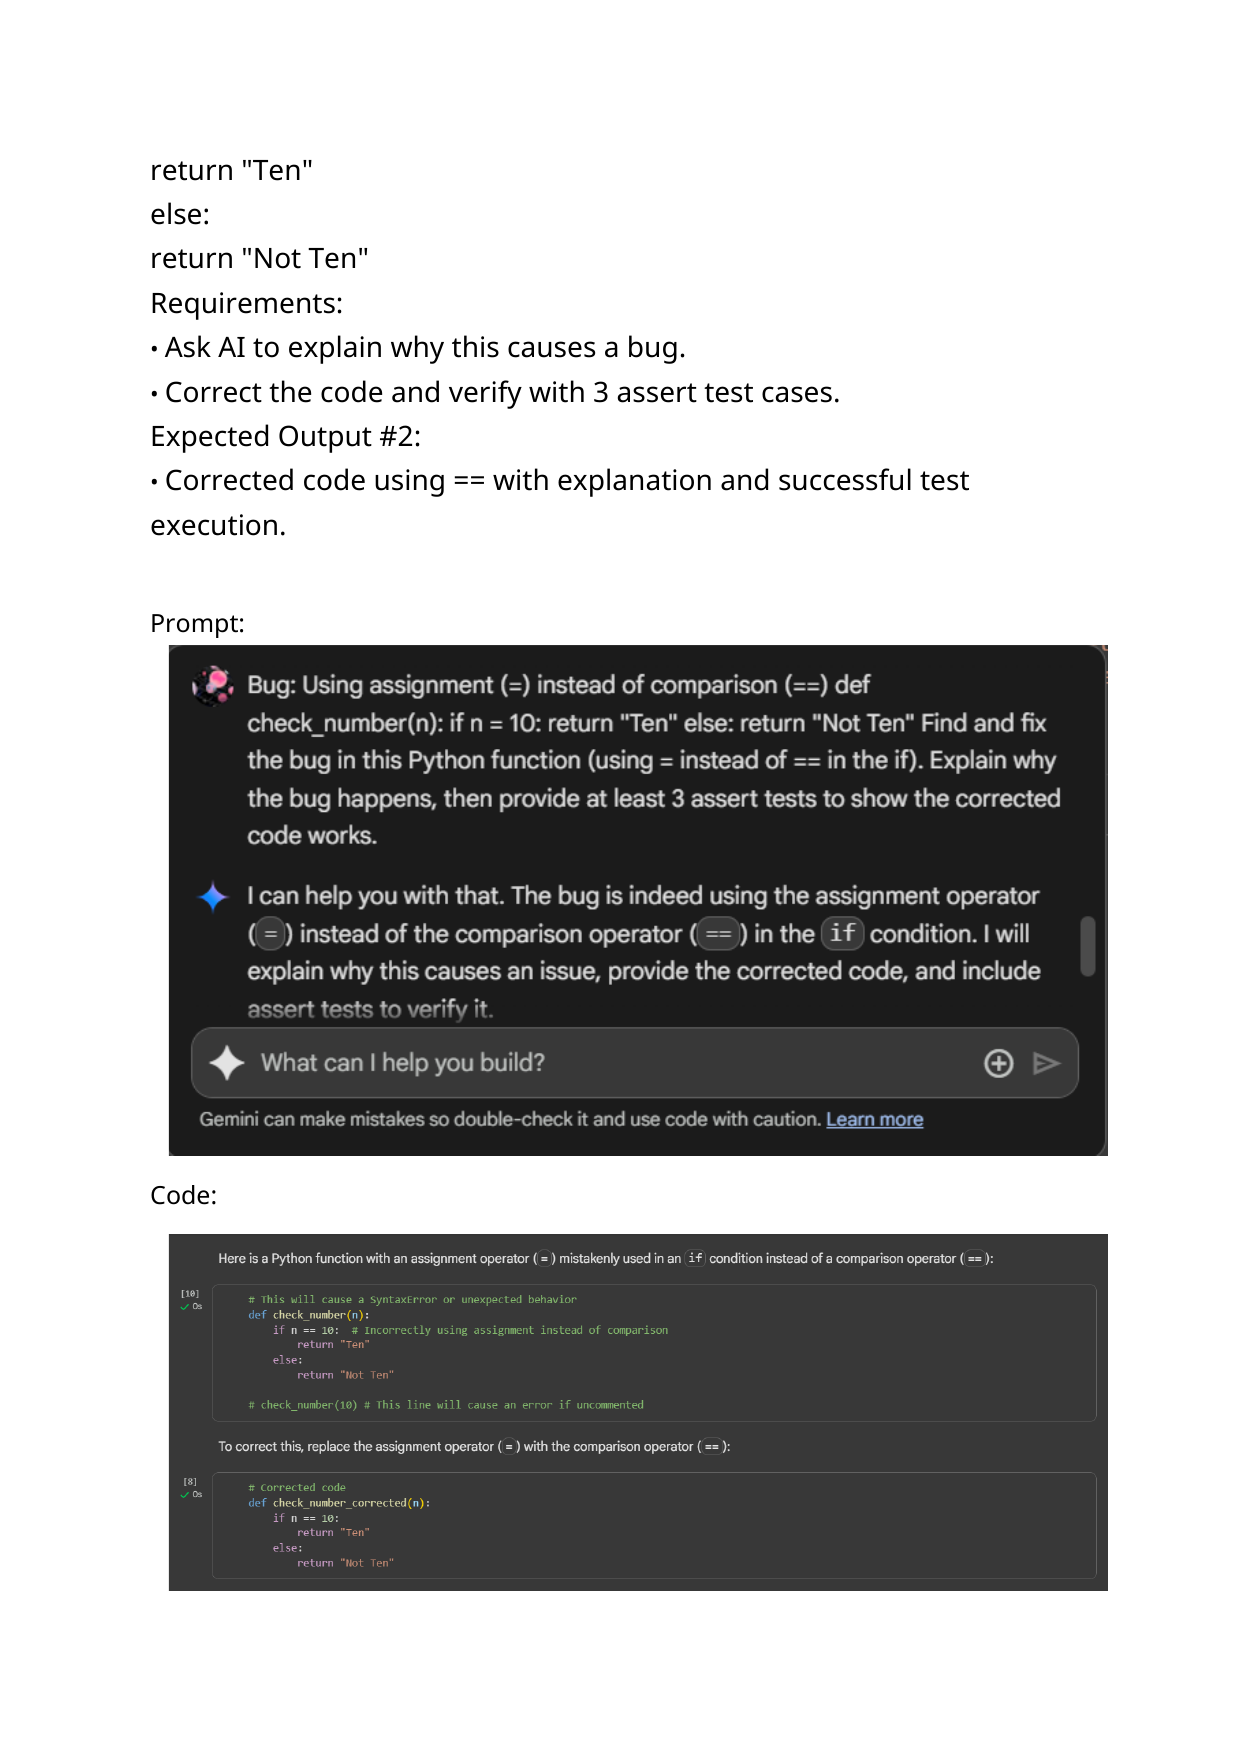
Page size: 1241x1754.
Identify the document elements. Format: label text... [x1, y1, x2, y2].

text Code: [150, 1178, 1090, 1212]
text Requirements: • Ask AI to explain why this causes a bug. • Correct the code and verify with 3 assert test cases. Expected Output #2: • Corrected code using == with explanation and successful test execution. [150, 283, 1090, 543]
text Prompt: [150, 606, 1090, 639]
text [150, 150, 1090, 277]
